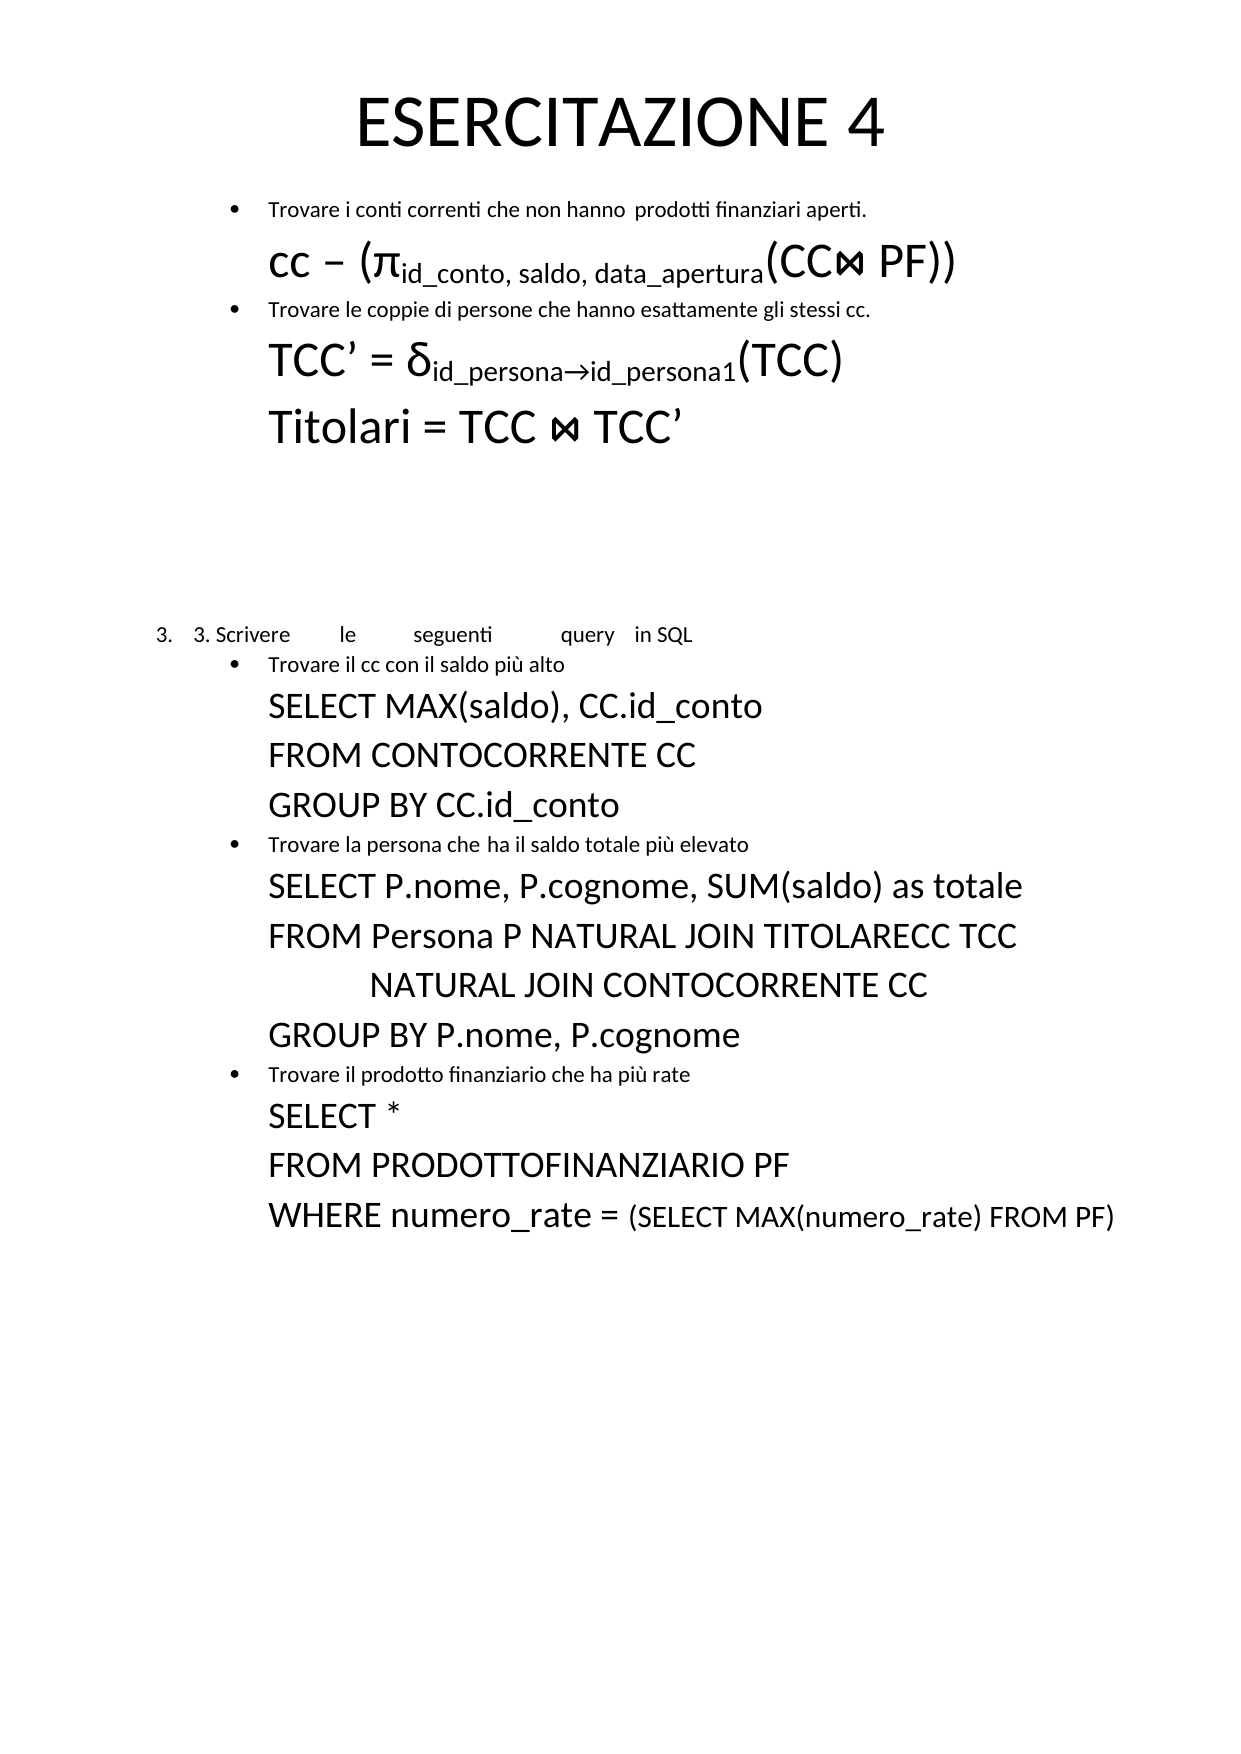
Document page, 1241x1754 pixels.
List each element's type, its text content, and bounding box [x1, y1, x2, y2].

list Trovare i conti correnti che non hanno prodotti finanziari aperti. cc – (πid_conto, saldo, data_apertura(CC⋈ PF)) [231, 196, 1122, 290]
list Trovare la persona che ha il saldo totale più elevato SELECT P.nome, P.cognome, SUM(saldo) as totale FROM Persona P NATURAL JOIN TITOLARECC TCC NATURAL JOIN CONTOCORRENTE CC GROUP BY P.nome, P.cognome [231, 830, 1122, 1056]
list Trovare il prodotto finanziario che ha più rate SELECT * FROM PRODOTTOFINANZIARIO PF WHERE numero_rate = (SELECT MAX(numero_rate) FROM PF) [231, 1060, 1122, 1236]
list 3. Scrivere le seguenti query in SQL [156, 620, 1122, 648]
list Trovare le coppie di persone che hanno esattamente gli stessi cc. TCC’ = δid_persona→id_persona1(TCC) Titolari = TCC ⋈ TCC’ [231, 295, 1122, 618]
list Trovare il cc con il saldo più alto SELECT MAX(saldo), CC.id_conto FROM CONTOCORRENTE CC GROUP BY CC.id_conto [231, 650, 1122, 827]
